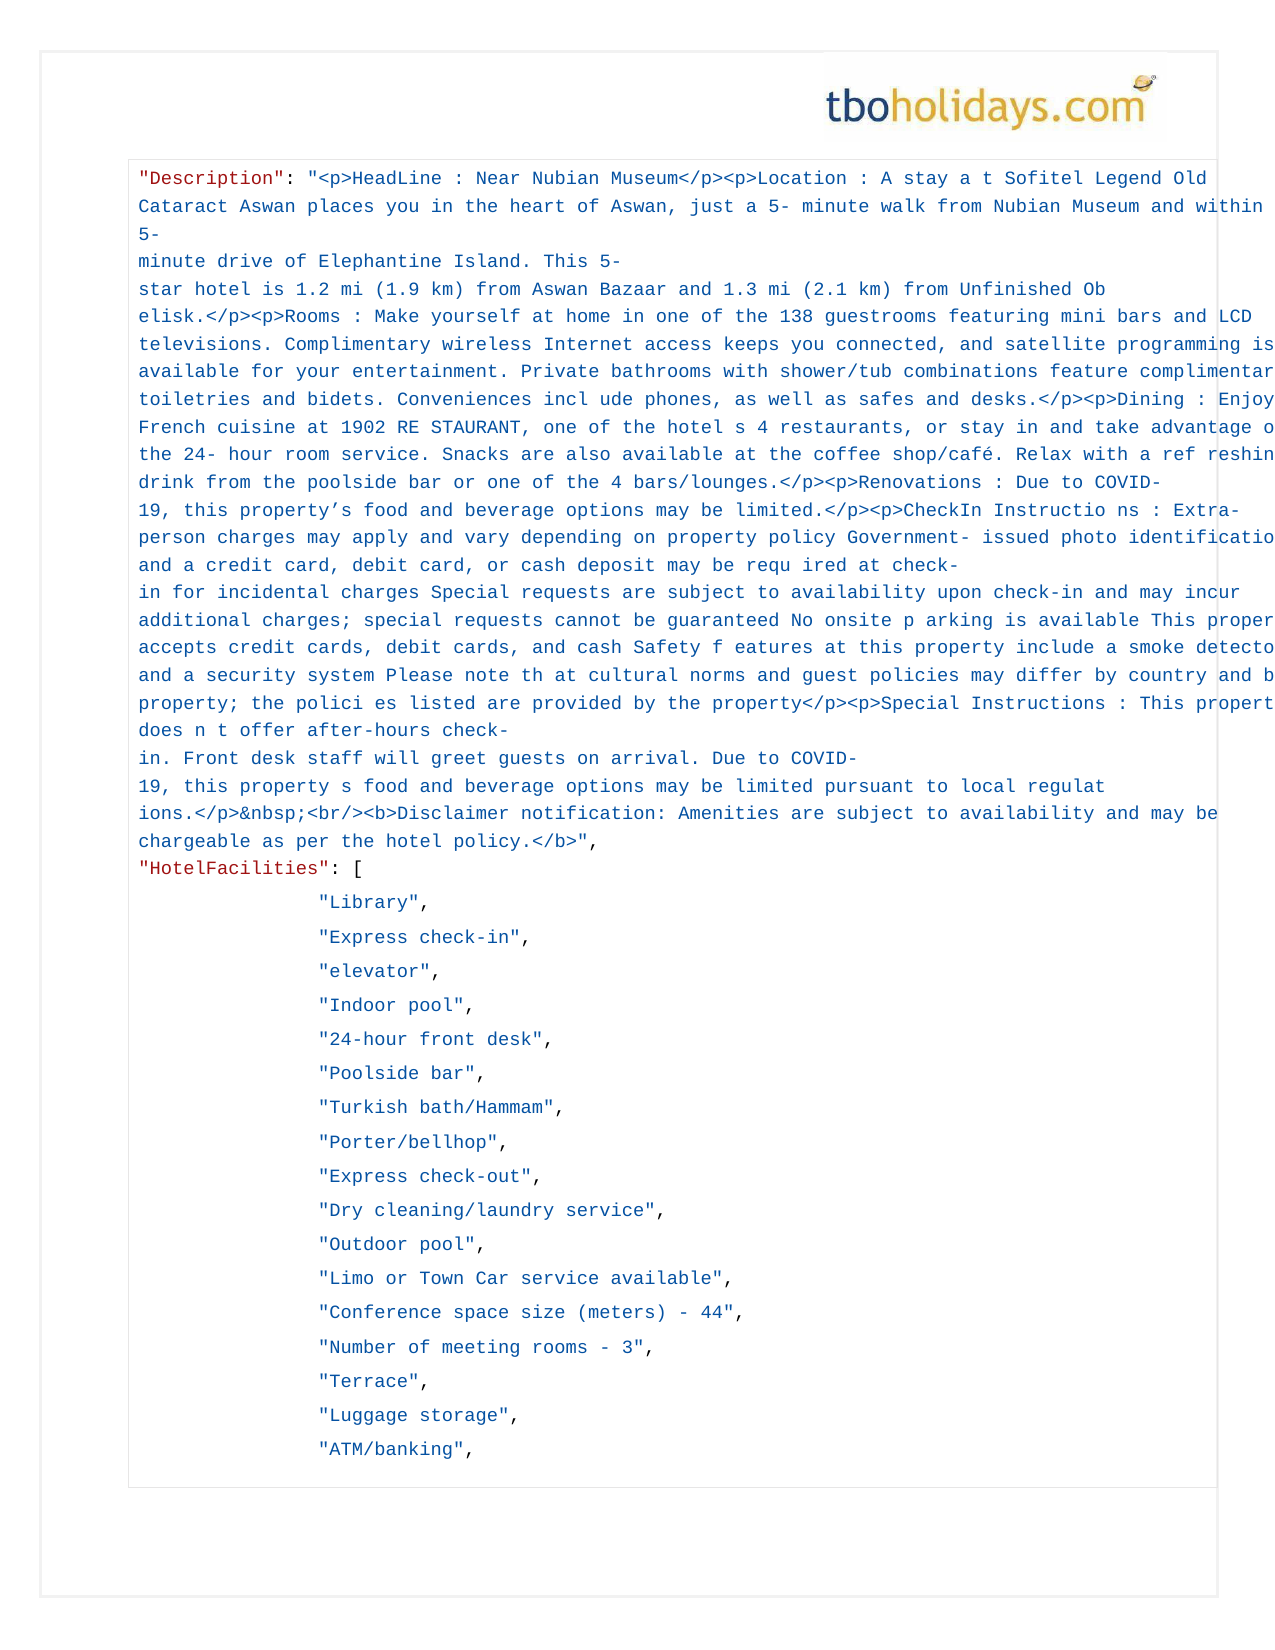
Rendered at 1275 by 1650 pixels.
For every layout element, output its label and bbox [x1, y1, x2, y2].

table_header [42, 53, 1216, 1595]
picture [823, 52, 1168, 142]
